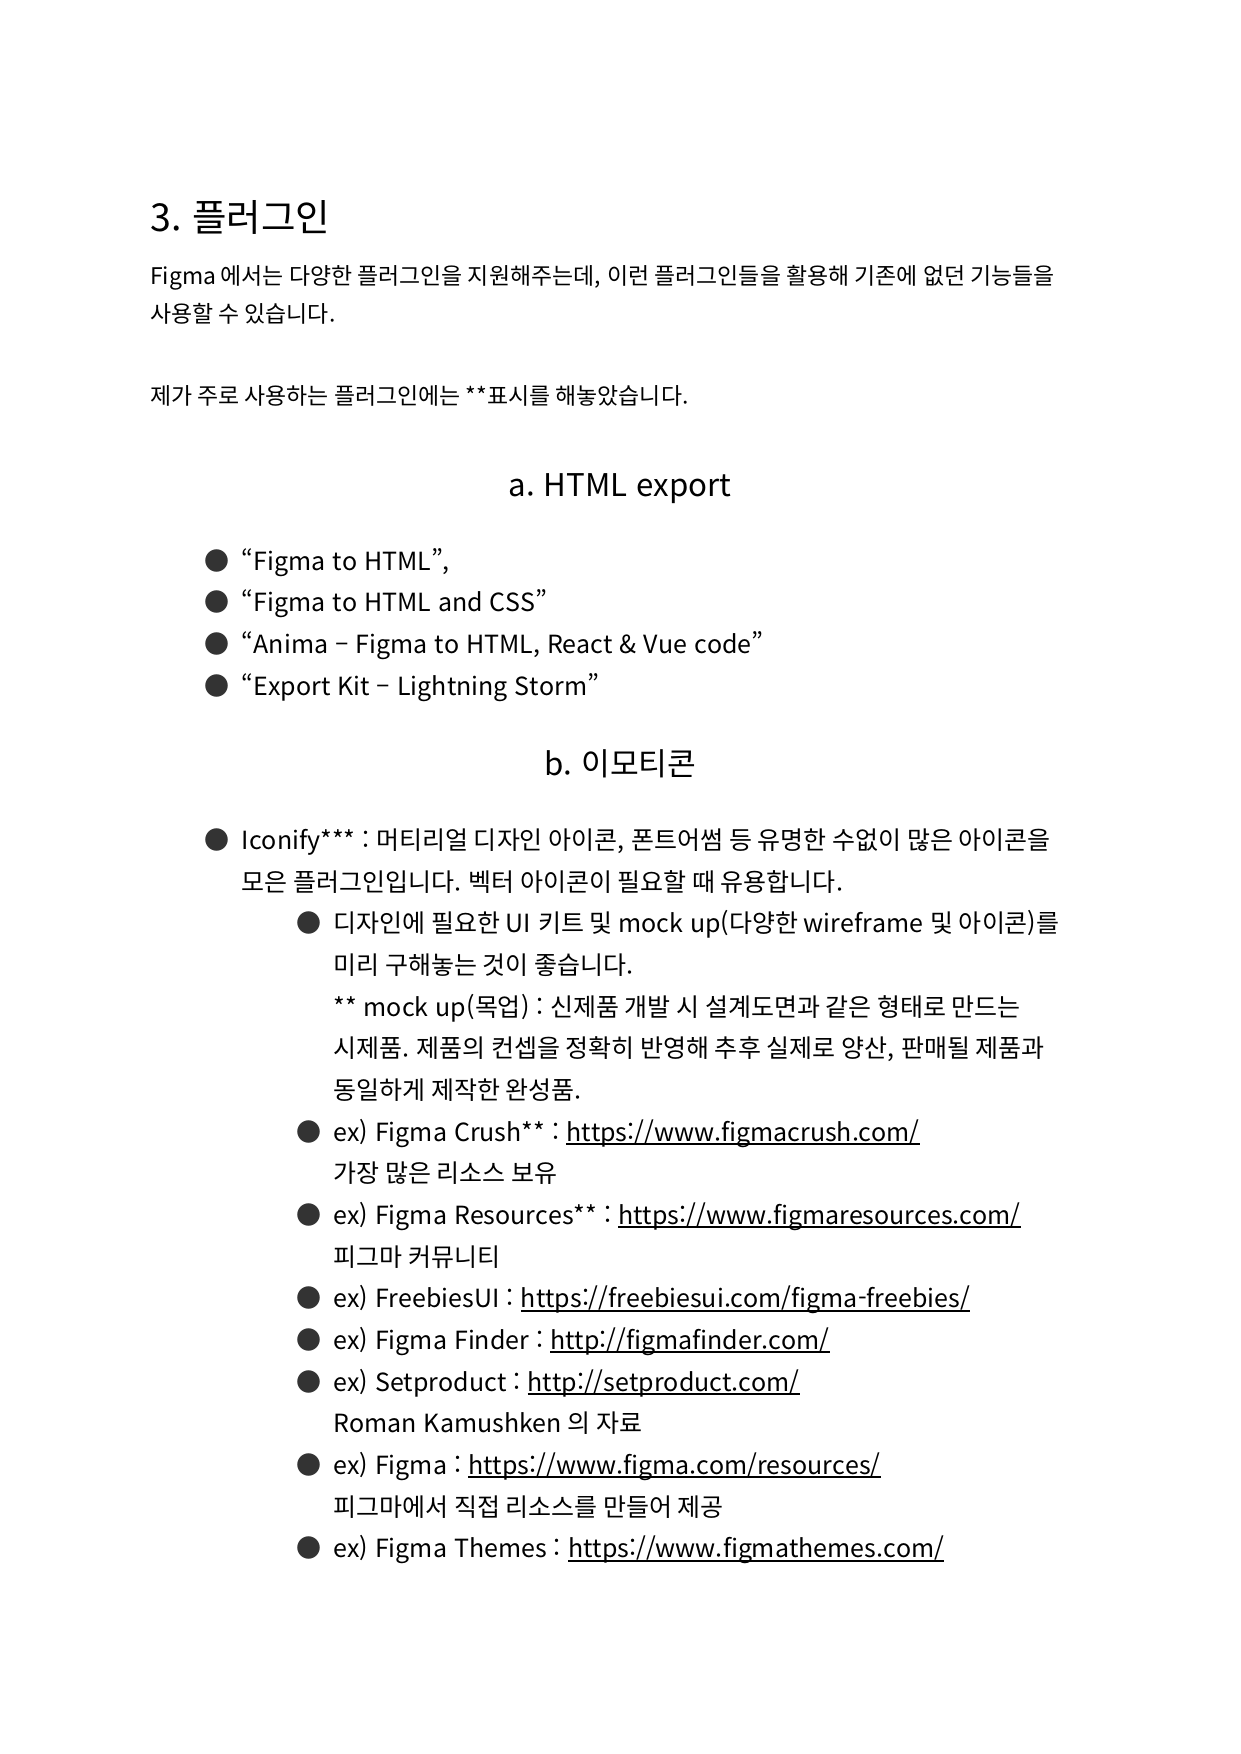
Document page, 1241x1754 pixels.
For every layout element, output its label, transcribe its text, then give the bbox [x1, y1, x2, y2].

text Figma에서는 다양한 플러그인을 지원해주는데, 이런 플러그인들을 활용해 기존에 없던 기능들을 사용할 수 있습니다. [150, 258, 1090, 329]
list 디자인에 필요한 UI 키트 및 mock up(다양한 wireframe 및 아이콘)를 미리 구해놓는 것이 좋습니다. ** mock up(목업) : 신제품 개발 시 설계도면과 같은 형태로 만드는 시제품. 제품의 컨셉을 정확히 반영해 추후 실제로 양산, 판매될 제품과 동일하게 제작한 완성품. [296, 904, 1090, 1107]
list ex) FreebiesUI : https://freebiesui.com/figma-freebies/ [296, 1279, 1090, 1315]
list ex) Figma Resources** : https://www.figmaresources.com/ 피그마 커뮤니티 [296, 1195, 1090, 1273]
list “Export Kit – Lightning Storm” [204, 666, 1090, 702]
list ex) Figma Themes : https://www.figmathemes.com/ [296, 1529, 1090, 1565]
list “Figma to HTML and CSS” [204, 583, 1090, 619]
text 제가 주로 사용하는 플러그인에는 **표시를 해놓았습니다. [150, 378, 1090, 411]
list Iconify*** : 머티리얼 디자인 아이콘, 폰트어썸 등 유명한 수없이 많은 아이콘을 모은 플러그인입니다. 벡터 아이콘이 필요할 때 유용합니다. [204, 820, 1090, 898]
list “Figma to HTML”, [204, 541, 1090, 577]
text a. HTML export [150, 460, 1090, 505]
list ex) Figma Crush** : https://www.figmacrush.com/ 가장 많은 리소스 보유 [296, 1112, 1090, 1190]
list ex) Figma Finder : http://figmafinder.com/ [296, 1320, 1090, 1357]
list ex) Figma : https://www.figma.com/resources/ 피그마에서 직접 리소스를 만들어 제공 [296, 1445, 1090, 1523]
text b. 이모티콘 [150, 739, 1090, 784]
subtitle 3. 플러그인 [150, 187, 1090, 242]
list “Anima – Figma to HTML, React & Vue code” [204, 624, 1090, 661]
list ex) Setproduct : http://setproduct.com/ Roman Kamushken의 자료 [296, 1362, 1090, 1440]
